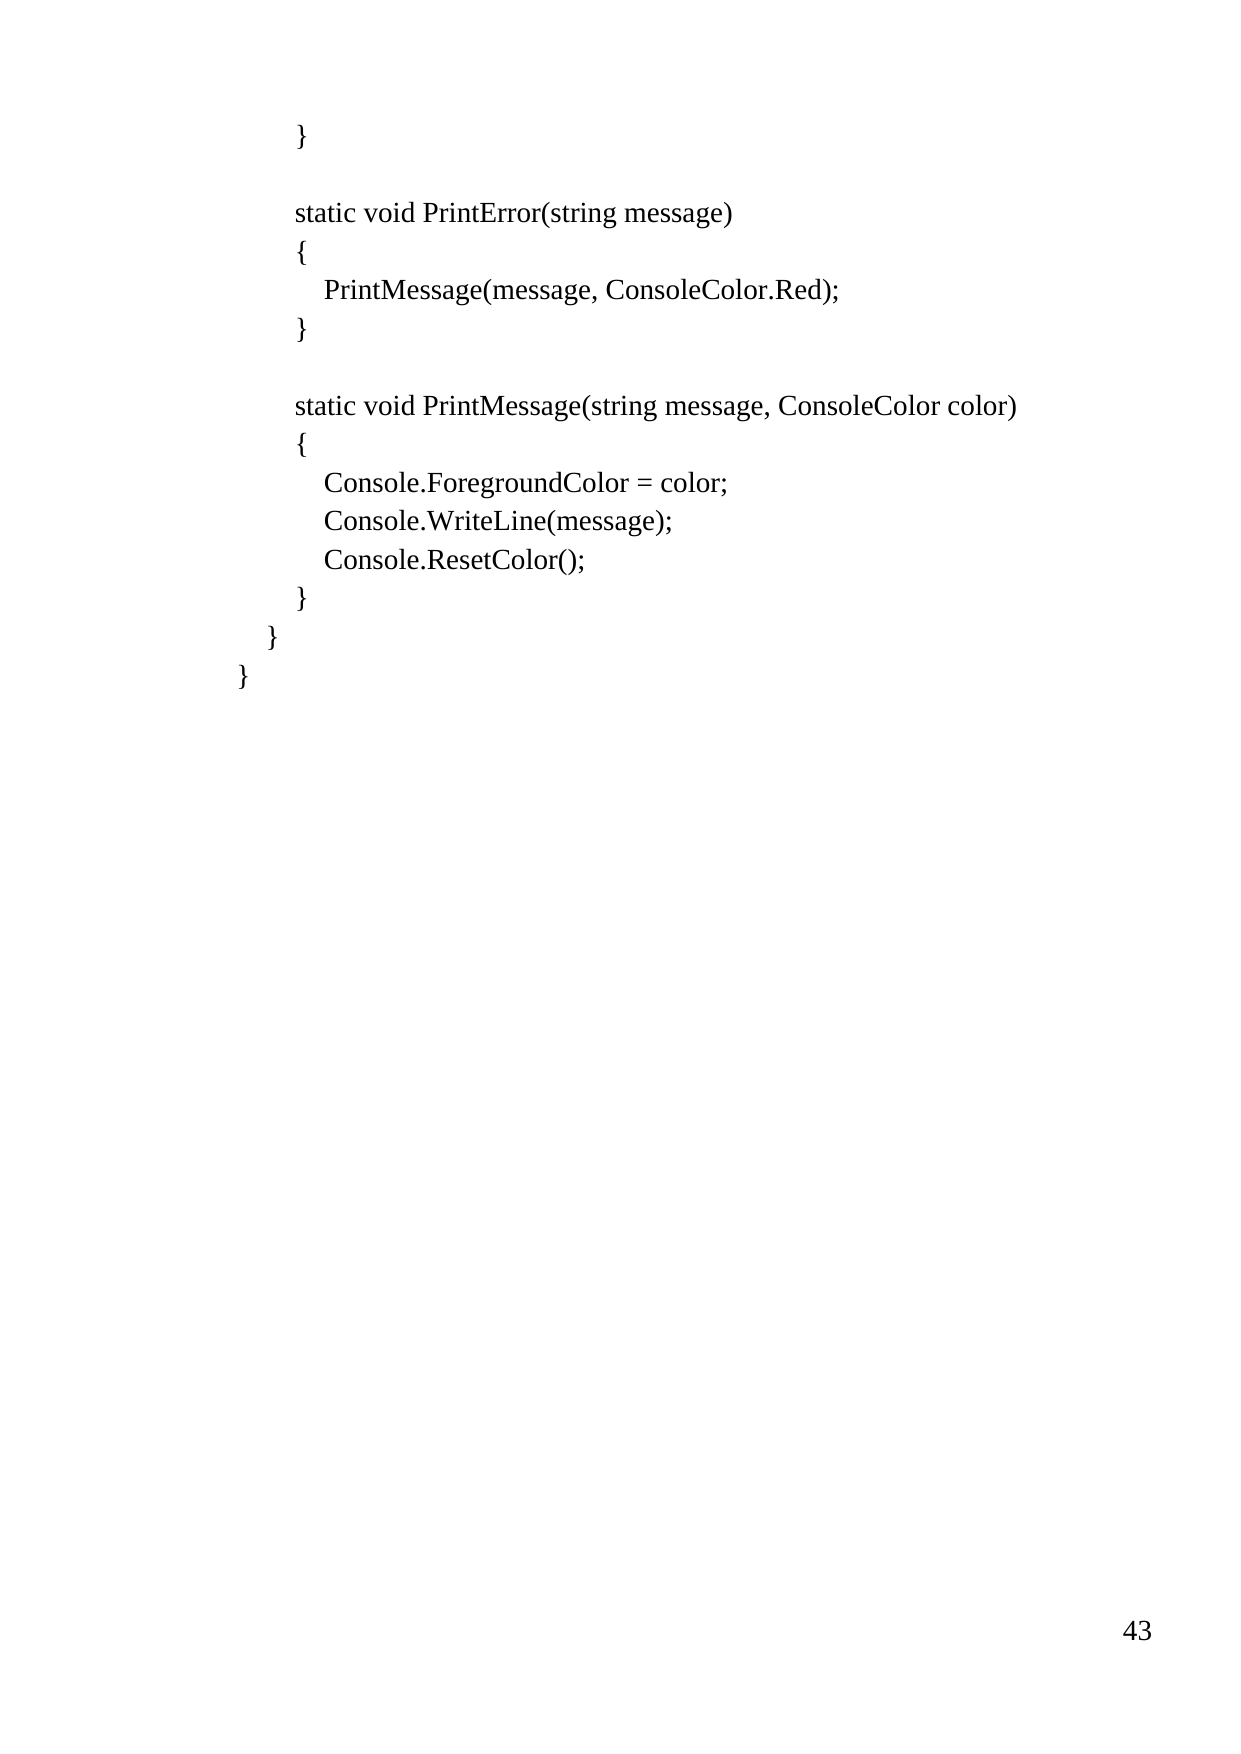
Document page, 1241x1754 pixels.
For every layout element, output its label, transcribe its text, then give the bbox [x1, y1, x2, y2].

list static void PrintMessage(string message, ConsoleColor color) [236, 388, 1152, 421]
list Console.ResetColor(); [236, 542, 1152, 576]
list } [236, 581, 1152, 614]
list } [236, 118, 1152, 152]
list } [236, 311, 1152, 344]
list } [236, 619, 1152, 653]
list { [236, 426, 1152, 460]
list PrintMessage(message, ConsoleColor.Red); [236, 272, 1152, 306]
list Console.WriteLine(message); [236, 503, 1152, 537]
list { [236, 234, 1152, 267]
list Console.ForegroundColor = color; [236, 465, 1152, 498]
list } [236, 658, 1152, 691]
list static void PrintError(string message) [236, 195, 1152, 229]
